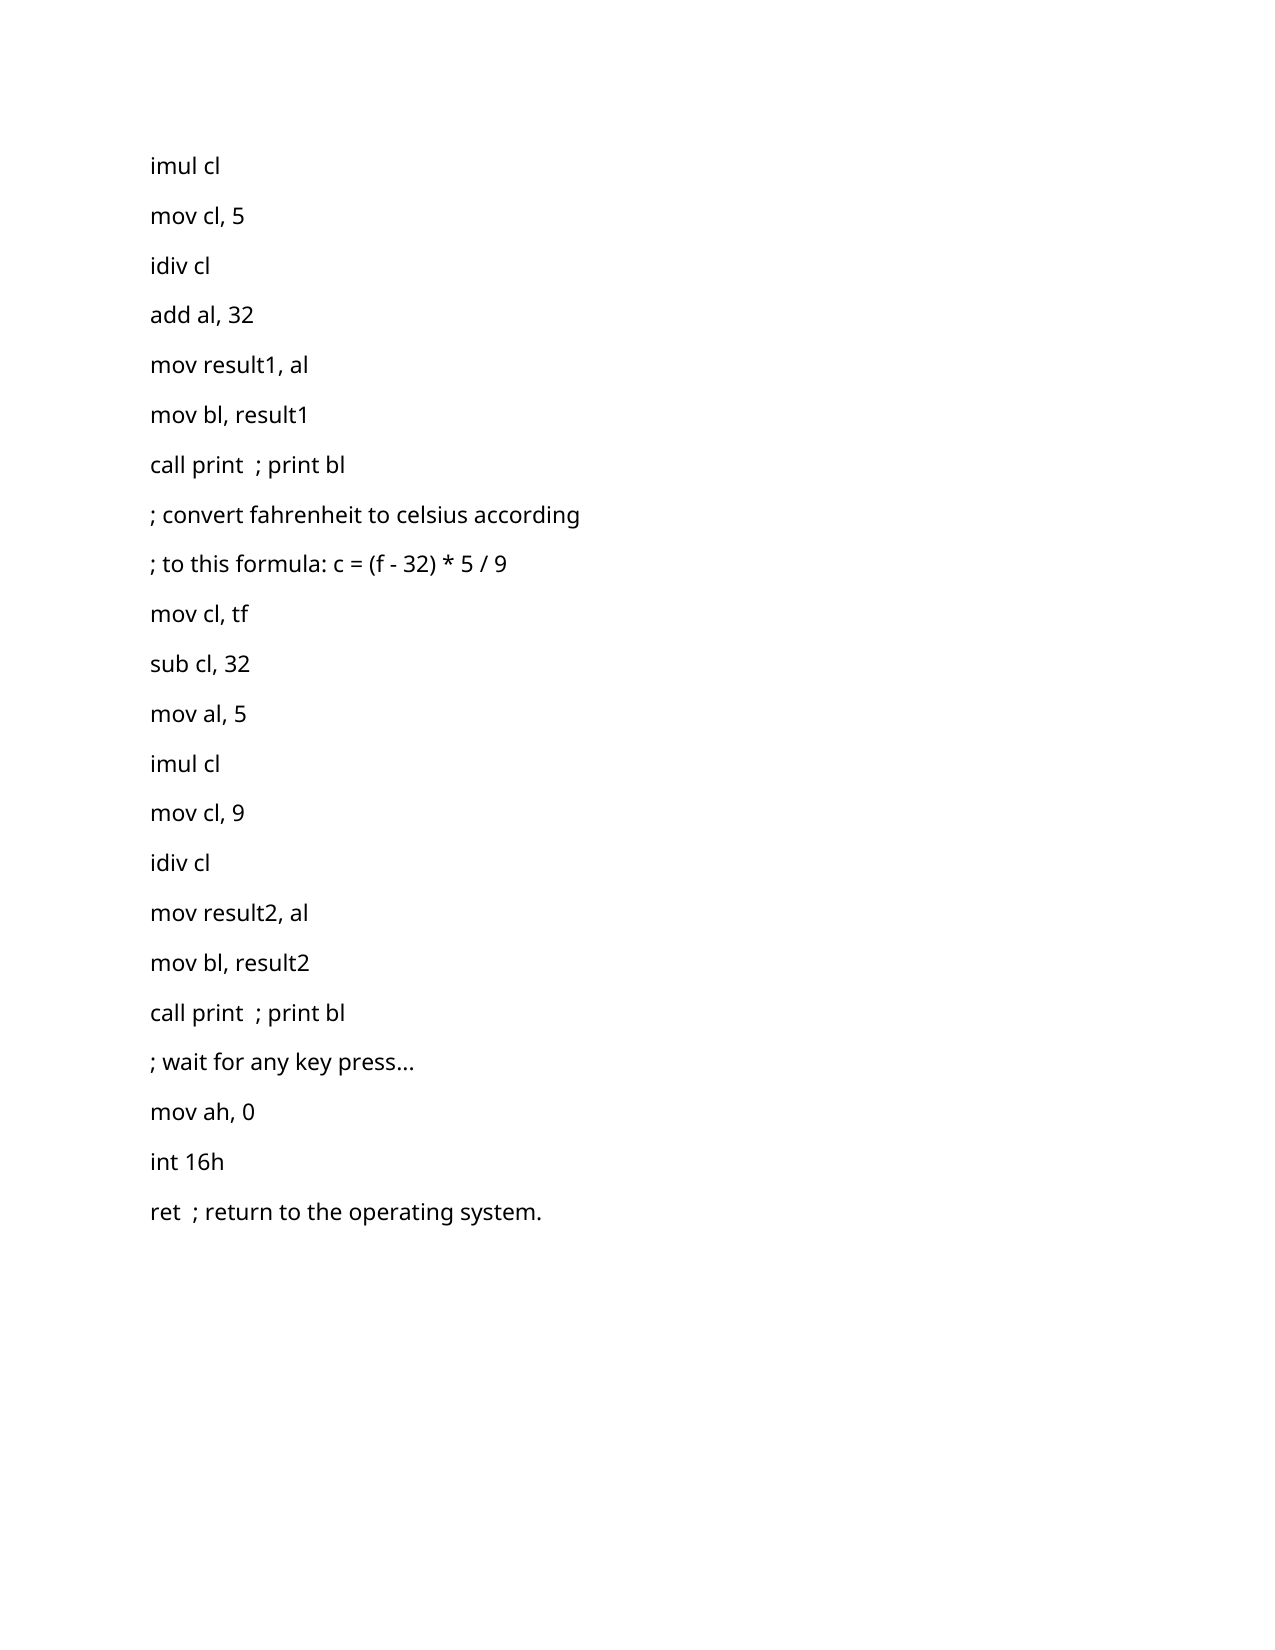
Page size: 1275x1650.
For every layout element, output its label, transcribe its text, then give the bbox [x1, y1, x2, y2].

text mov result1, al [150, 349, 1125, 380]
text idiv cl [150, 249, 1125, 281]
text idiv cl [150, 847, 1125, 878]
text int 16h [150, 1146, 1125, 1177]
text sub cl, 32 [150, 648, 1125, 679]
text imul cl [150, 747, 1125, 779]
text ; wait for any key press... [150, 1046, 1125, 1077]
text mov cl, tf [150, 598, 1125, 629]
text mov al, 5 [150, 698, 1125, 729]
text mov bl, result2 [150, 947, 1125, 978]
text imul cl [150, 150, 1125, 181]
text add al, 32 [150, 299, 1125, 331]
text call print ; print bl [150, 996, 1125, 1028]
text ret ; return to the operating system. [150, 1196, 1125, 1227]
text ; to this formula: c = (f - 32) * 5 / 9 [150, 548, 1125, 579]
text mov bl, result1 [150, 399, 1125, 430]
text mov ah, 0 [150, 1096, 1125, 1127]
text ; convert fahrenheit to celsius according [150, 498, 1125, 530]
text mov cl, 9 [150, 797, 1125, 828]
text call print ; print bl [150, 449, 1125, 480]
text mov result2, al [150, 897, 1125, 928]
text mov cl, 5 [150, 200, 1125, 231]
